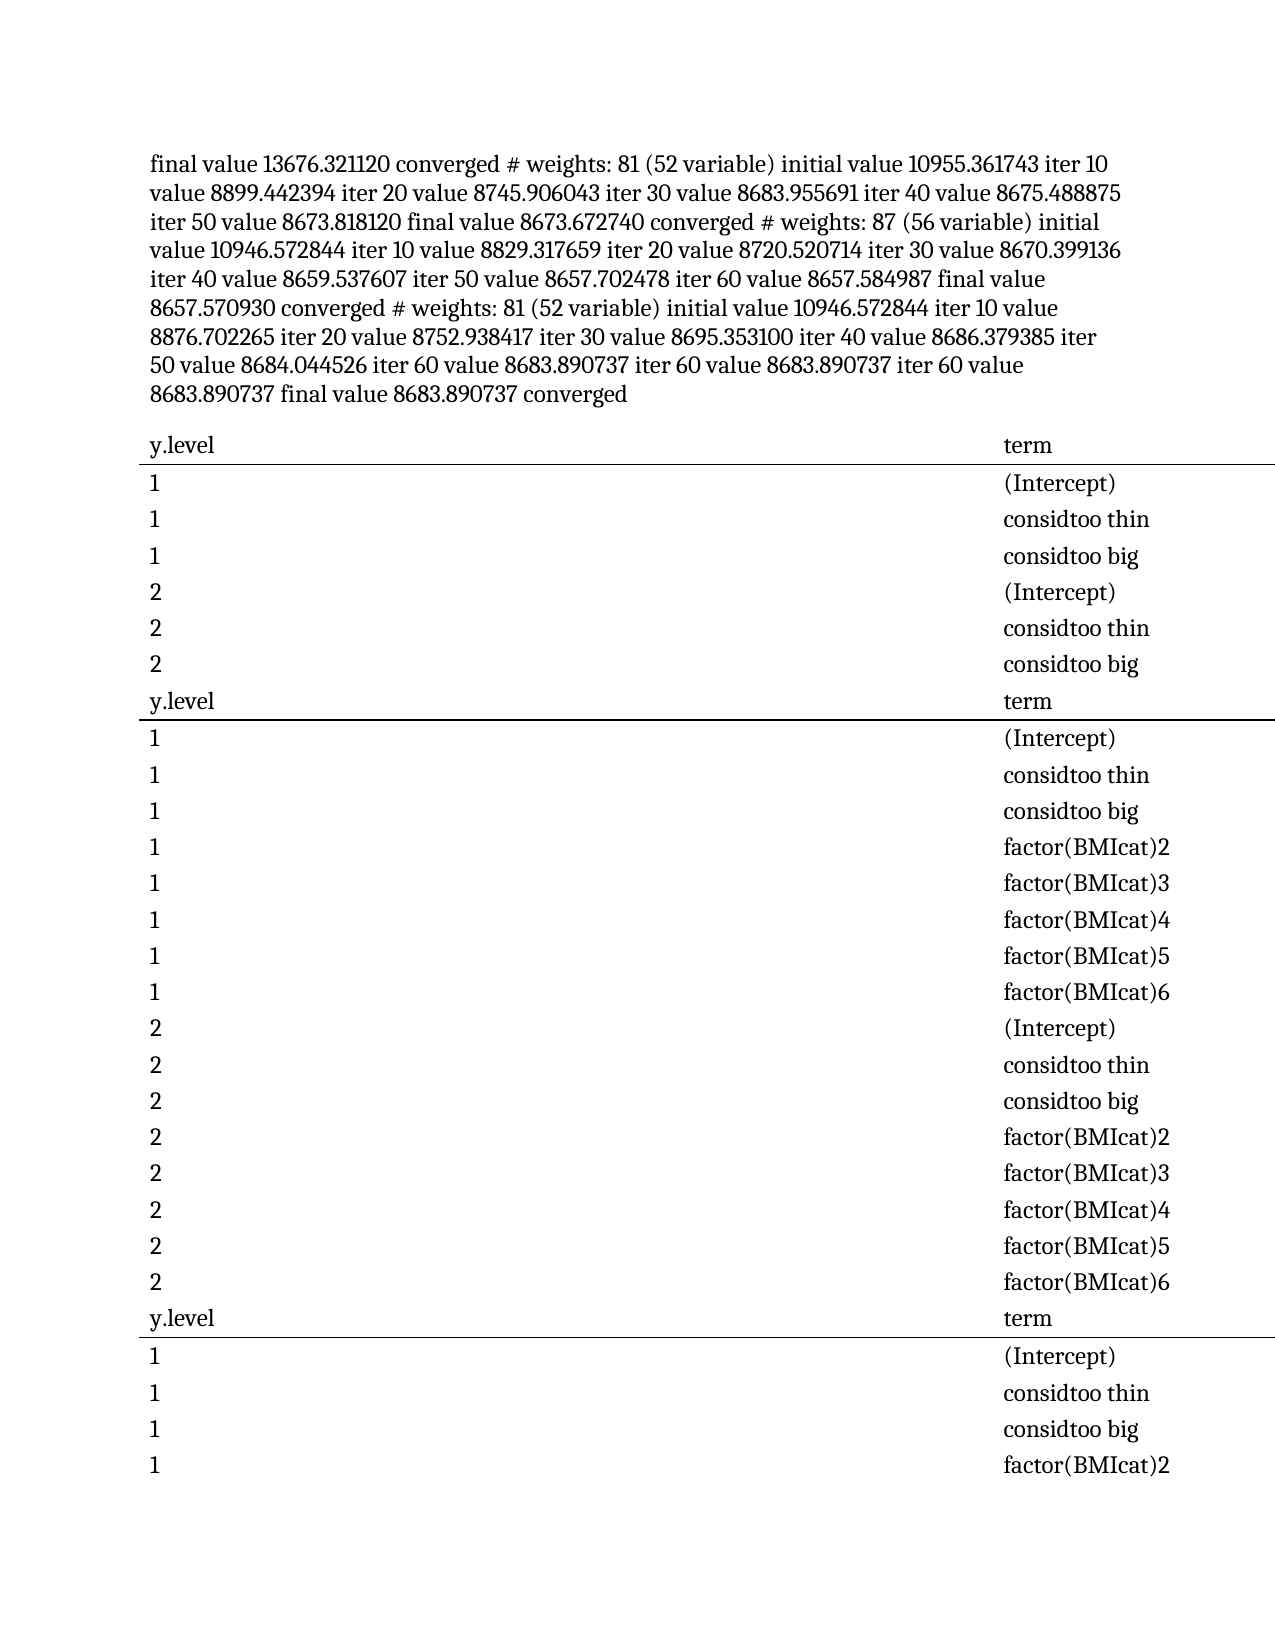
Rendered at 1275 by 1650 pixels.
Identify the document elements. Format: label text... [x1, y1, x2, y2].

table_cell 1 [139, 538, 992, 574]
table_cell considtoo thin [992, 1375, 1275, 1411]
table_cell 1 [139, 1411, 992, 1447]
table_cell considtoo big [992, 1083, 1275, 1119]
table_header term [992, 683, 1275, 719]
table_cell 2 [139, 1156, 992, 1192]
table_cell 1 [139, 866, 992, 902]
table_cell 1 [139, 974, 992, 1011]
table_header term [992, 428, 1275, 464]
table_header term [992, 1301, 1275, 1337]
table_cell factor(BMIcat)3 [992, 866, 1275, 902]
table_cell (Intercept) [992, 1338, 1275, 1375]
table_cell factor(BMIcat)2 [992, 1447, 1275, 1483]
table_cell 2 [139, 610, 992, 647]
table_cell 1 [139, 502, 992, 538]
table_cell 2 [139, 1228, 992, 1264]
table_cell 1 [139, 1338, 992, 1375]
table_cell factor(BMIcat)5 [992, 938, 1275, 974]
table_cell 2 [139, 1264, 992, 1301]
table_cell factor(BMIcat)6 [992, 1264, 1275, 1301]
table_cell 2 [139, 574, 992, 610]
table_header y.level [139, 1301, 992, 1337]
table_cell 1 [139, 465, 992, 502]
table_cell considtoo thin [992, 757, 1275, 793]
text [150, 150, 1125, 409]
table_cell (Intercept) [992, 1011, 1275, 1047]
table_header y.level [139, 428, 992, 464]
table_cell (Intercept) [992, 465, 1275, 502]
table_cell 2 [139, 1119, 992, 1156]
table_cell factor(BMIcat)2 [992, 829, 1275, 866]
table_cell factor(BMIcat)4 [992, 1192, 1275, 1228]
table_cell considtoo thin [992, 502, 1275, 538]
table_cell 1 [139, 721, 992, 757]
table_cell considtoo big [992, 647, 1275, 683]
table_cell considtoo big [992, 1411, 1275, 1447]
table_cell 2 [139, 1047, 992, 1083]
table_cell considtoo thin [992, 1047, 1275, 1083]
table_cell factor(BMIcat)2 [992, 1119, 1275, 1156]
table_cell 1 [139, 902, 992, 938]
table_cell 2 [139, 1192, 992, 1228]
table_cell considtoo big [992, 793, 1275, 829]
table_cell considtoo big [992, 538, 1275, 574]
table_cell factor(BMIcat)5 [992, 1228, 1275, 1264]
table_cell factor(BMIcat)3 [992, 1156, 1275, 1192]
table_cell (Intercept) [992, 574, 1275, 610]
table_cell 2 [139, 1083, 992, 1119]
table_cell 1 [139, 938, 992, 974]
table_cell 1 [139, 1375, 992, 1411]
table_header y.level [139, 683, 992, 719]
table_cell considtoo thin [992, 610, 1275, 647]
table_cell 1 [139, 829, 992, 866]
table_cell factor(BMIcat)6 [992, 974, 1275, 1011]
table_cell 2 [139, 647, 992, 683]
table_cell 1 [139, 793, 992, 829]
table_cell 1 [139, 757, 992, 793]
table_cell (Intercept) [992, 721, 1275, 757]
table_cell 1 [139, 1447, 992, 1483]
table_cell factor(BMIcat)4 [992, 902, 1275, 938]
table_cell 2 [139, 1011, 992, 1047]
